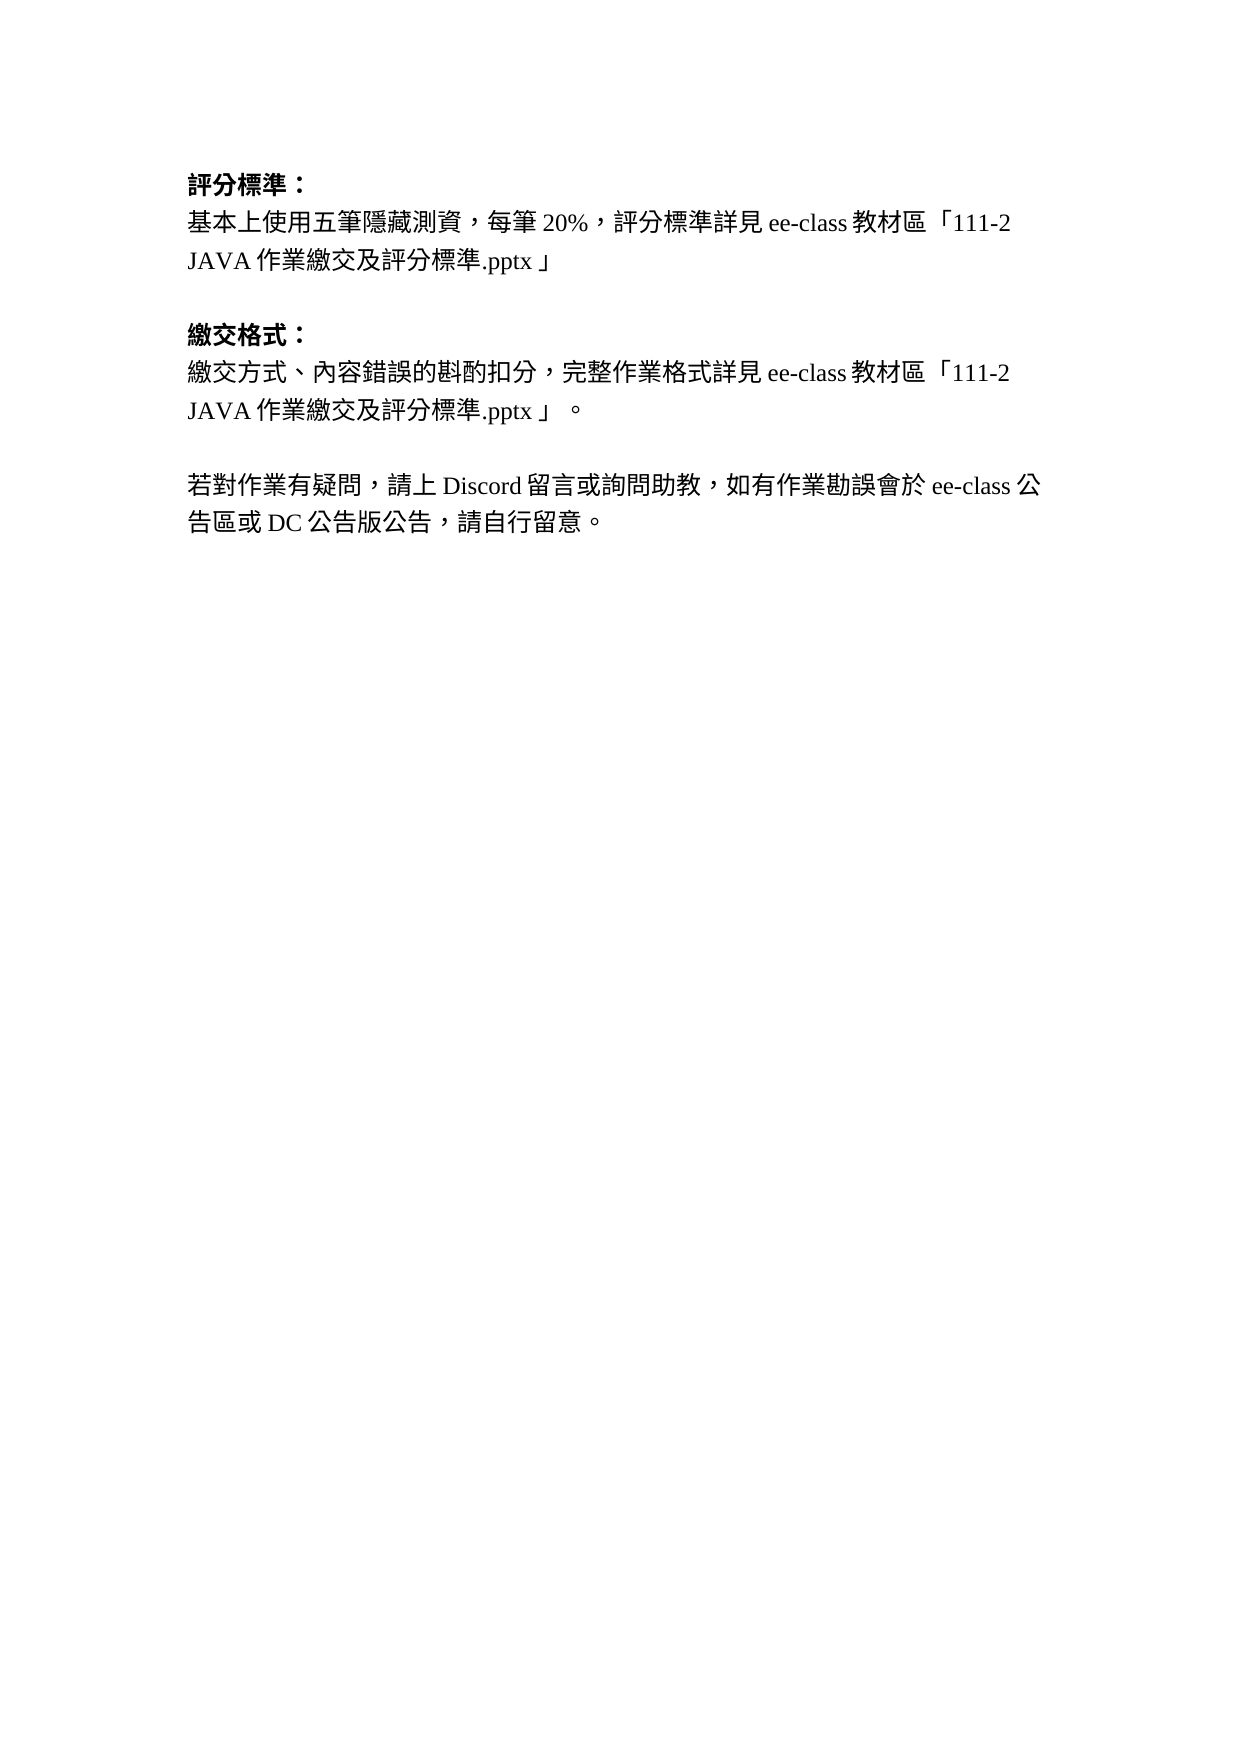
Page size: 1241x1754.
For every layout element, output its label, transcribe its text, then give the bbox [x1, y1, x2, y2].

text 基本上使用五筆隱藏測資，每筆20%，評分標準詳見ee-class教材區「111-2 JAVA作業繳交及評分標準.pptx 」 [187, 202, 1053, 277]
text 評分標準： [187, 164, 1053, 202]
text 繳交格式： [187, 314, 1053, 352]
text 若對作業有疑問，請上Discord留言或詢問助教，如有作業勘誤會於ee-class公告區或DC公告版公告，請自行留意。 [187, 464, 1053, 539]
text 繳交方式、內容錯誤的斟酌扣分，完整作業格式詳見ee-class教材區「111-2 JAVA作業繳交及評分標準.pptx 」。 [187, 352, 1053, 427]
